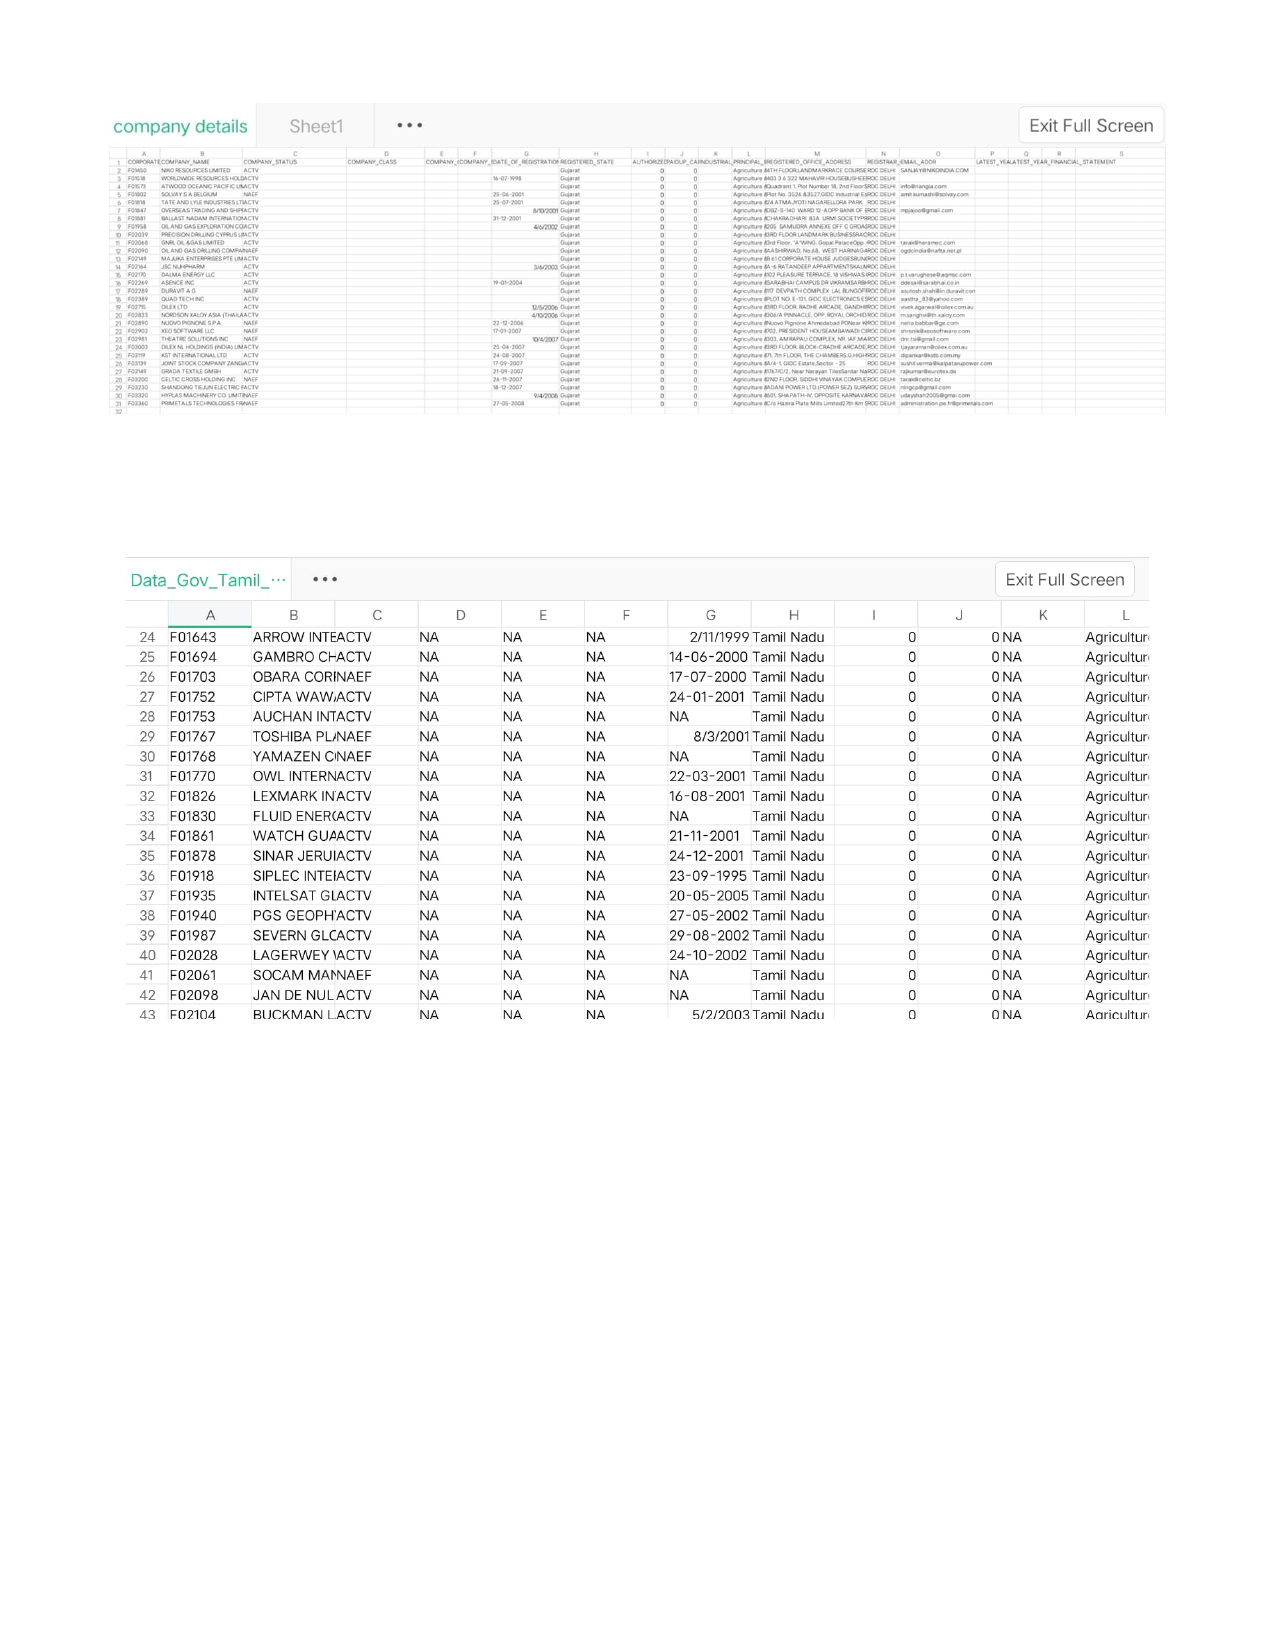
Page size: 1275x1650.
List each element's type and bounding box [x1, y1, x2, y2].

picture [109, 103, 1167, 414]
picture [125, 557, 1150, 1019]
